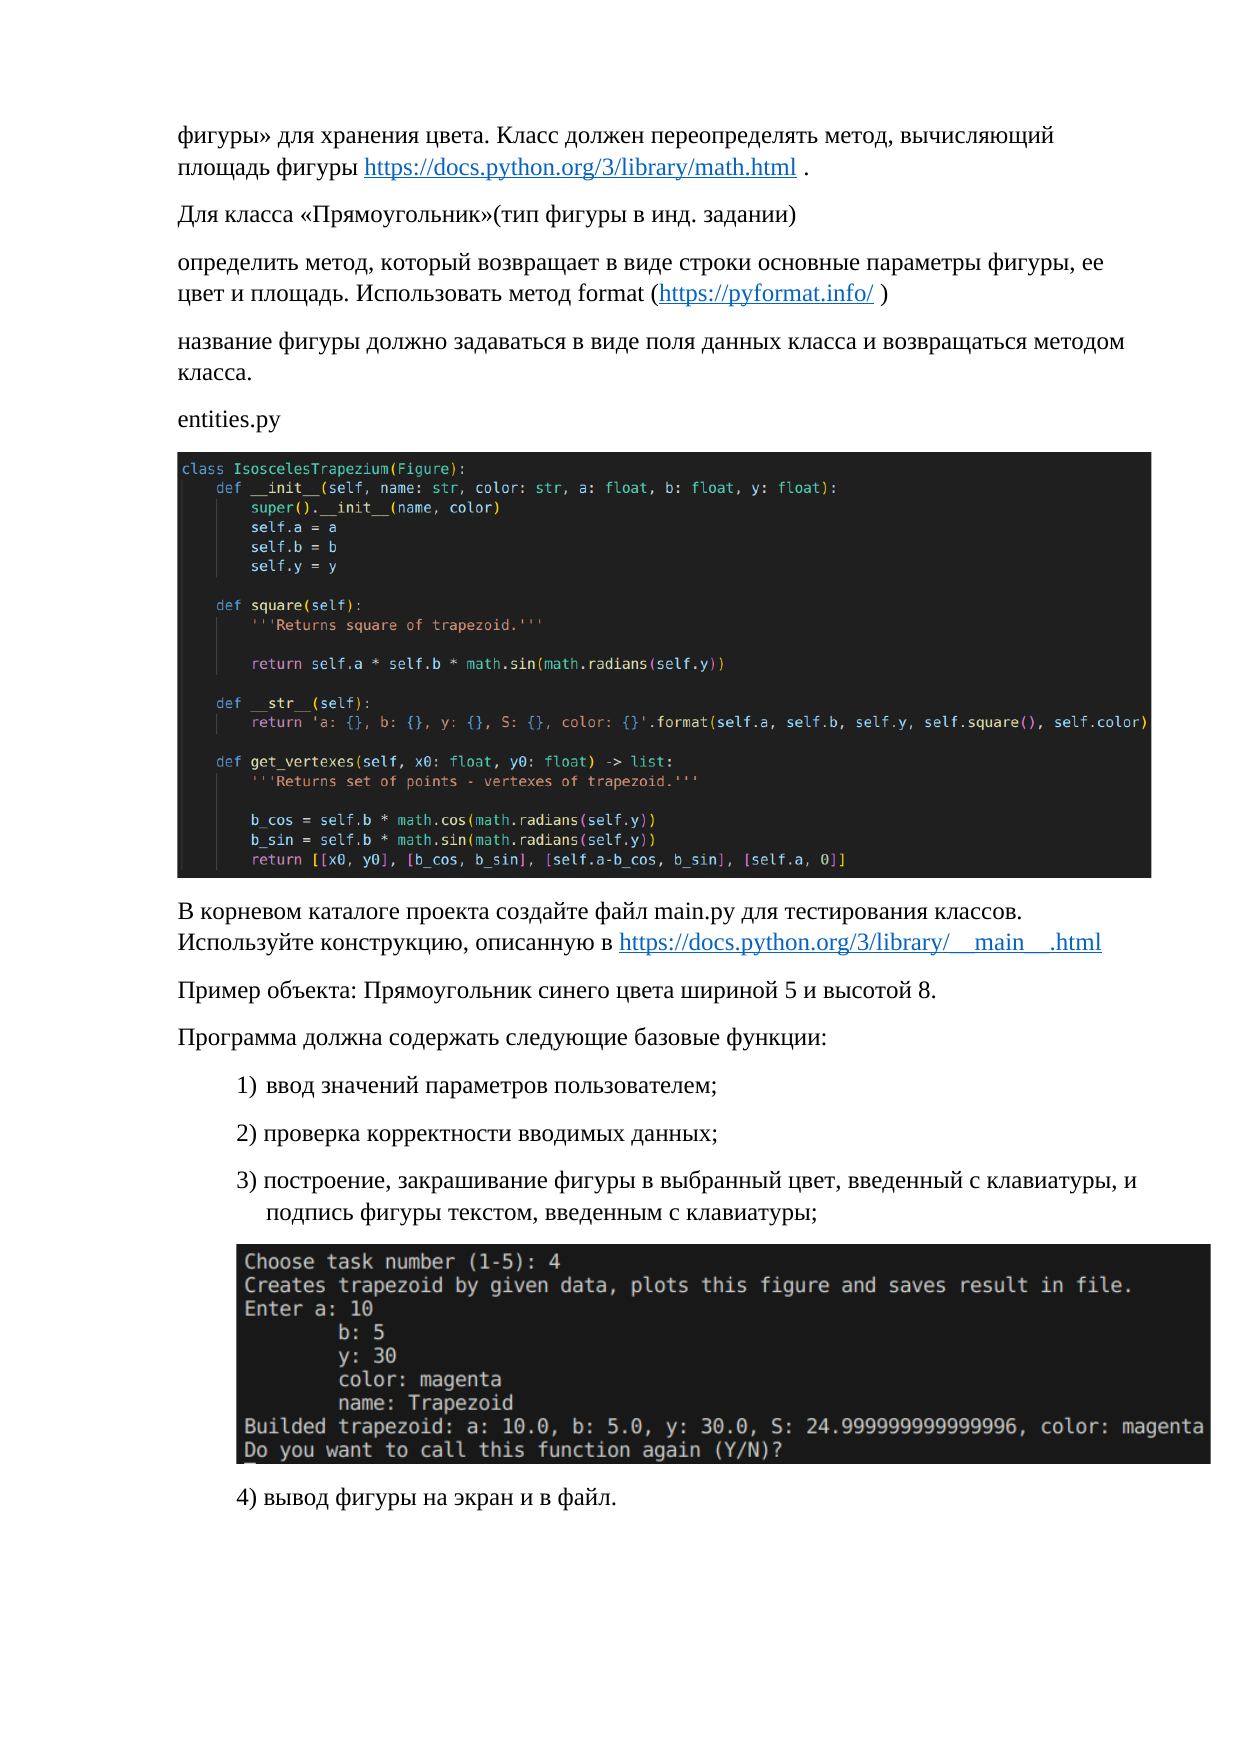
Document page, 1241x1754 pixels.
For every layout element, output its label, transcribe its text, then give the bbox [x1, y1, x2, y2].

text 4) вывод фигуры на экран и в файл. [236, 1482, 1152, 1511]
text В корневом каталоге проекта создайте файл main.py для тестирования классов. Используйте конструкцию, описанную в https://docs.python.org/3/library/__main__.html [177, 896, 1152, 956]
text 2) проверка корректности вводимых данных; [236, 1118, 1152, 1147]
text название фигуры должно задаваться в виде поля данных класса и возвращаться методом класса. [177, 326, 1152, 386]
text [177, 121, 1152, 180]
list ввод значений параметров пользователем; [236, 1070, 1152, 1099]
text 3) построение, закрашивание фигуры в выбранный цвет, введенный с клавиатуры, и подпись фигуры текстом, введенным с клавиатуры; [236, 1166, 1152, 1225]
text определить метод, который возвращает в виде строки основные параметры фигуры, ее цвет и площадь. Использовать метод format (https://pyformat.info/ ) [177, 247, 1152, 307]
picture [177, 452, 1152, 878]
text Программа должна содержать следующие базовые функции: [177, 1022, 1152, 1051]
picture [236, 1244, 1211, 1464]
text Для класса «Прямоугольник»(тип фигуры в инд. задании) [177, 199, 1152, 228]
text Пример объекта: Прямоугольник синего цвета шириной 5 и высотой 8. [177, 975, 1152, 1003]
text entities.py [177, 404, 1152, 433]
